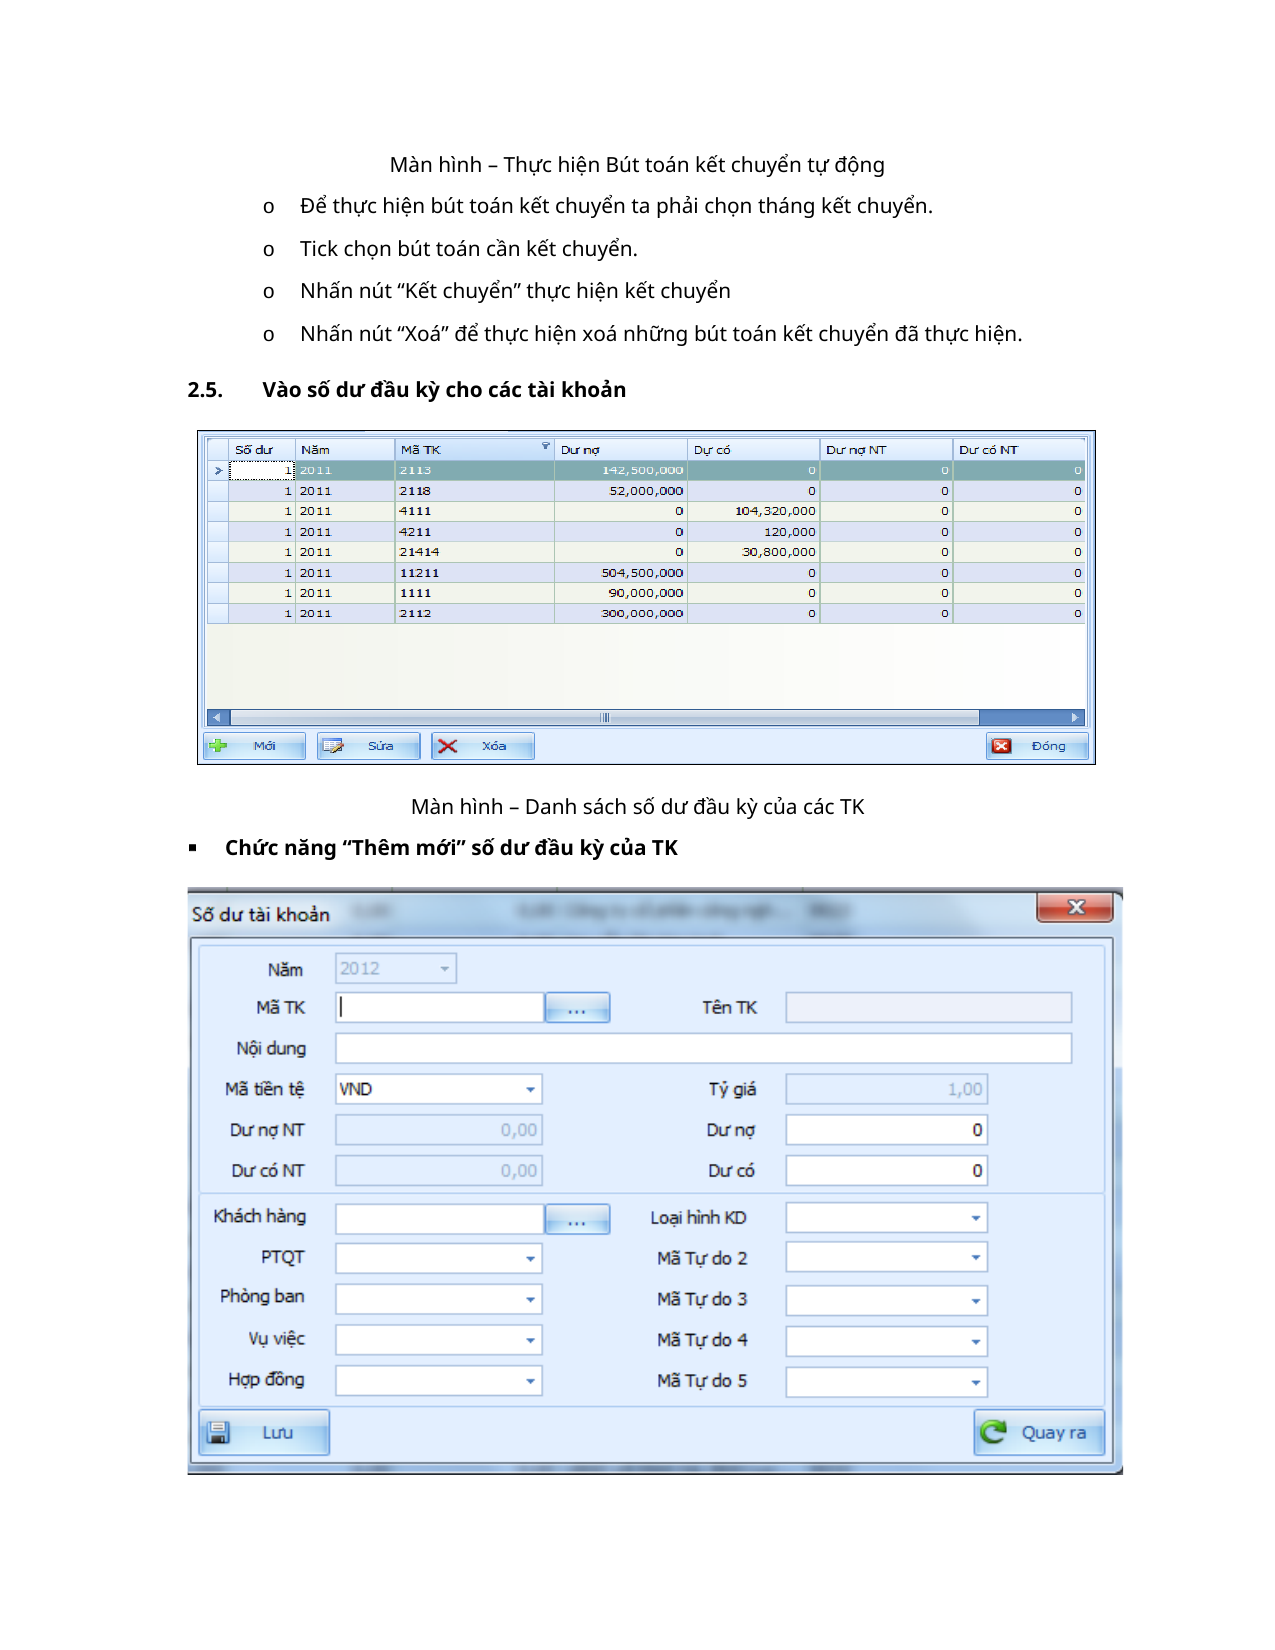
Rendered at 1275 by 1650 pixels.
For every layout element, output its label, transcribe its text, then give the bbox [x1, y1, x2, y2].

list Nhấn nút “Xoá” để thực hiện xoá những bút toán kết chuyển đã thực hiện. [262, 319, 1125, 348]
picture [187, 887, 1124, 1475]
list Nhấn nút “Kết chuyển” thực hiện kết chuyển [262, 277, 1125, 305]
list Chức năng “Thêm mới” số dư đầu kỳ của TK [187, 833, 1125, 861]
text Màn hình – Thực hiện Bút toán kết chuyển tự động [150, 150, 1125, 178]
list Để thực hiện bút toán kết chuyển ta phải chọn tháng kết chuyển. [262, 191, 1125, 219]
list Vào số dư đầu kỳ cho các tài khoản [187, 375, 1125, 403]
picture [198, 431, 1095, 764]
list Tick chọn bút toán cần kết chuyển. [262, 234, 1125, 262]
text Màn hình – Danh sách số dư đầu kỳ của các TK [150, 792, 1125, 820]
